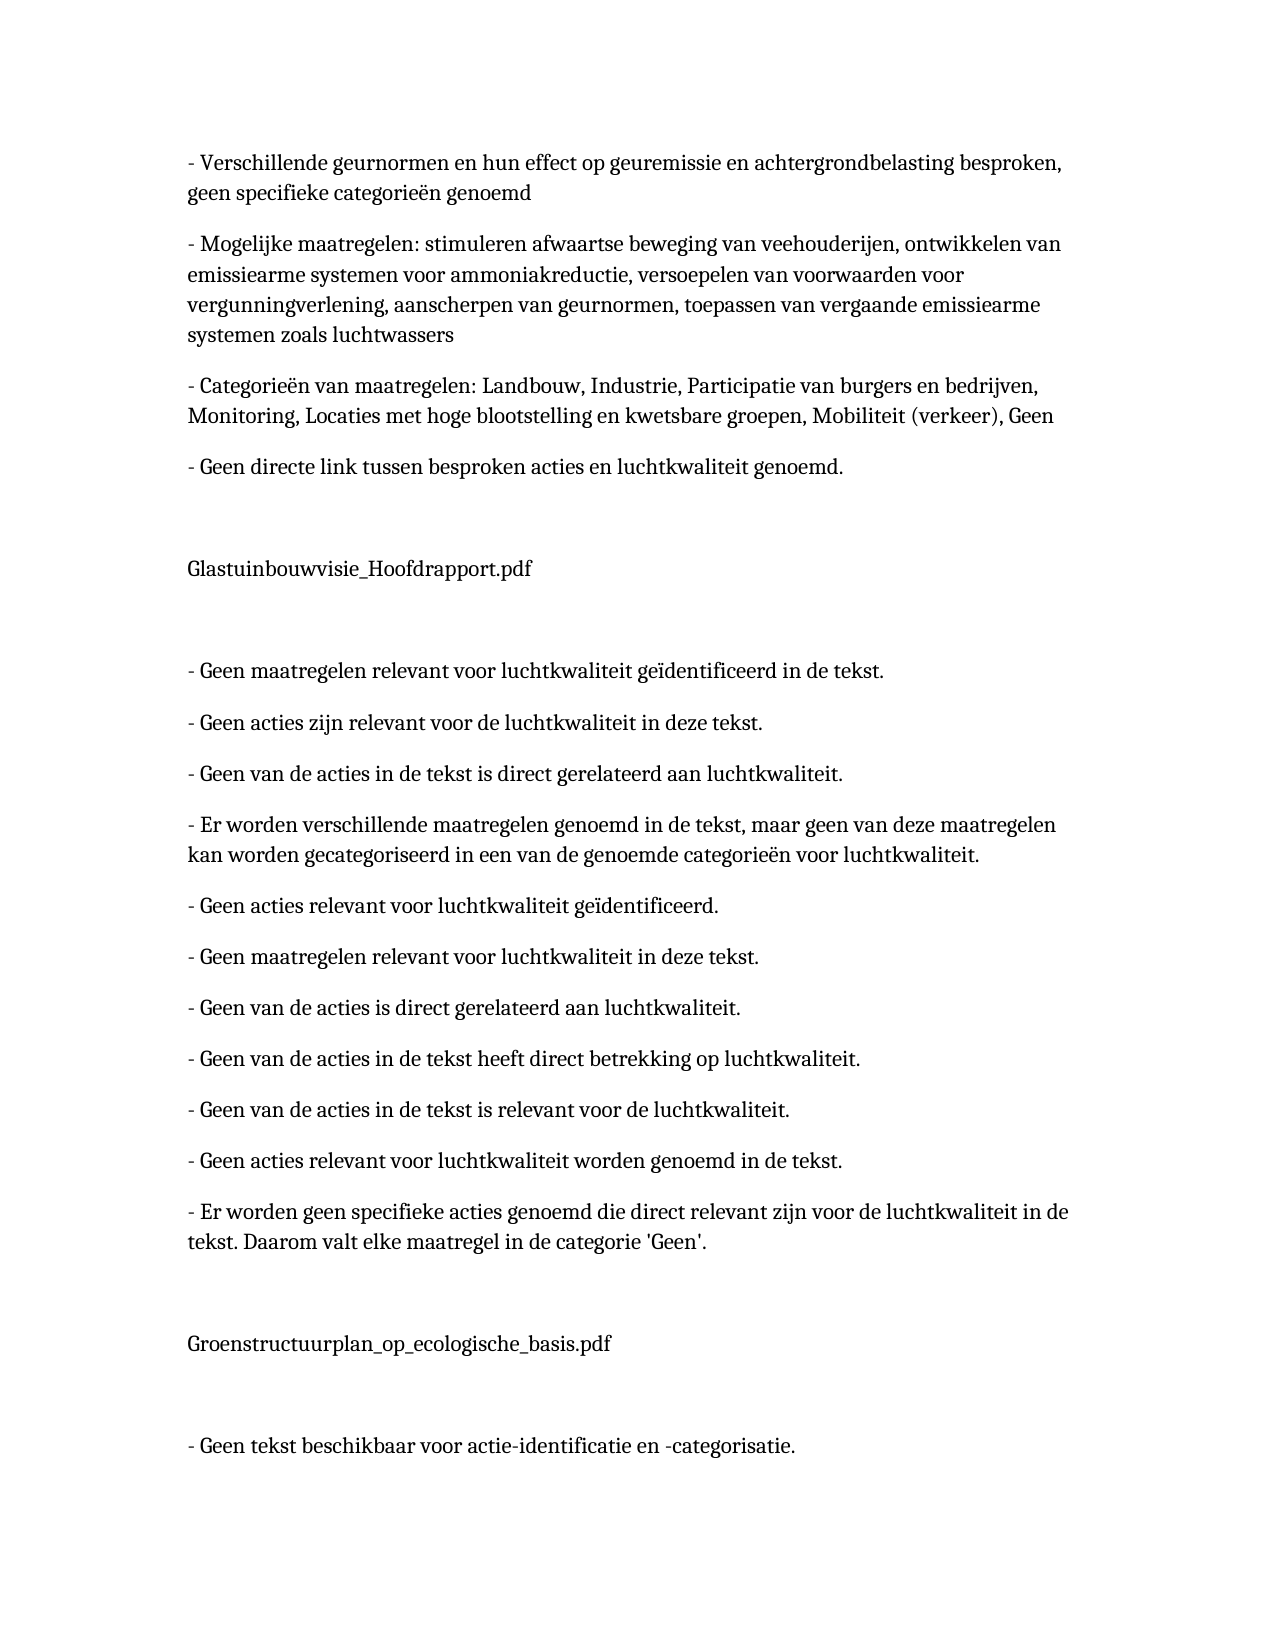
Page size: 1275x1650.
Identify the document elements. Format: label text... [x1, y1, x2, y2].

text Groenstructuurplan_op_ecologische_basis.pdf [187, 1331, 1087, 1358]
text - Geen maatregelen relevant voor luchtkwaliteit geïdentificeerd in de tekst. [187, 658, 1087, 685]
text - Geen van de acties in de tekst is direct gerelateerd aan luchtkwaliteit. [187, 760, 1087, 787]
text - Mogelijke maatregelen: stimuleren afwaartse beweging van veehouderijen, ontwikkelen van emissiearme systemen voor ammoniakreductie, versoepelen van voorwaarden voor vergunningverlening, aanscherpen van geurnormen, toepassen van vergaande emissiearme systemen zoals luchtwassers [187, 231, 1087, 348]
text - Geen van de acties in de tekst is relevant voor de luchtkwaliteit. [187, 1097, 1087, 1123]
text - Categorieën van maatregelen: Landbouw, Industrie, Participatie van burgers en bedrijven, Monitoring, Locaties met hoge blootstelling en kwetsbare groepen, Mobiliteit (verkeer), Geen [187, 373, 1087, 429]
text - Er worden geen specifieke acties genoemd die direct relevant zijn voor de luchtkwaliteit in de tekst. Daarom valt elke maatregel in de categorie 'Geen'. [187, 1199, 1087, 1256]
text - Er worden verschillende maatregelen genoemd in de tekst, maar geen van deze maatregelen kan worden gecategoriseerd in een van de genoemde categorieën voor luchtkwaliteit. [187, 811, 1087, 868]
text - Geen directe link tussen besproken acties en luchtkwaliteit genoemd. [187, 454, 1087, 481]
text - Verschillende geurnormen en hun effect op geuremissie en achtergrondbelasting besproken, geen specifieke categorieën genoemd [187, 150, 1087, 207]
text Glastuinbouwvisie_Hoofdrapport.pdf [187, 556, 1087, 583]
text - Geen tekst beschikbaar voor actie-identificatie en -categorisatie. [187, 1433, 1087, 1460]
text - Geen acties relevant voor luchtkwaliteit geïdentificeerd. [187, 893, 1087, 919]
text - Geen acties relevant voor luchtkwaliteit worden genoemd in de tekst. [187, 1148, 1087, 1174]
text - Geen van de acties in de tekst heeft direct betrekking op luchtkwaliteit. [187, 1046, 1087, 1072]
text - Geen acties zijn relevant voor de luchtkwaliteit in deze tekst. [187, 709, 1087, 736]
text - Geen maatregelen relevant voor luchtkwaliteit in deze tekst. [187, 944, 1087, 970]
text - Geen van de acties is direct gerelateerd aan luchtkwaliteit. [187, 995, 1087, 1021]
